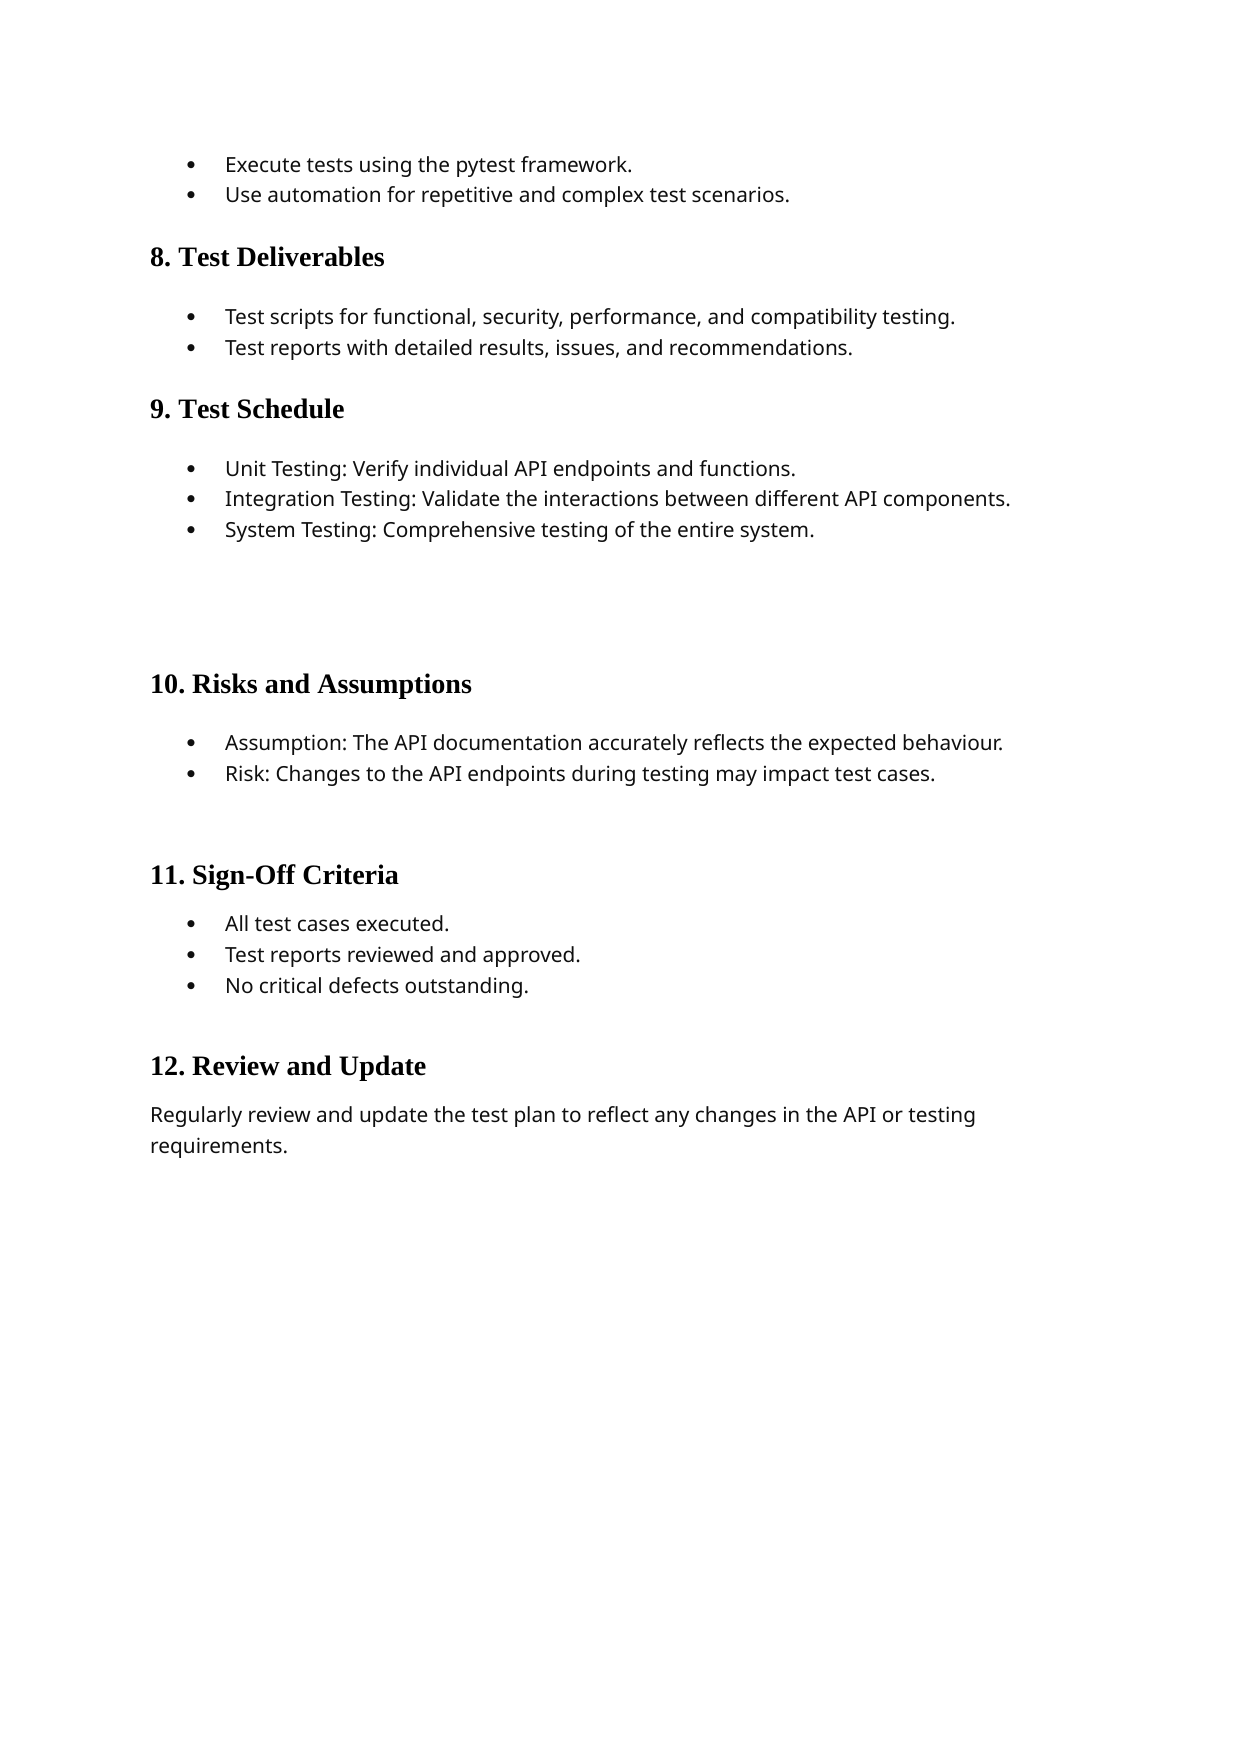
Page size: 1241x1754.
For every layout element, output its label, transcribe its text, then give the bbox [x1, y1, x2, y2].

subtitle 9. Test Schedule [150, 392, 1090, 425]
list Execute tests using the pytest framework. [187, 150, 1090, 178]
subtitle 10. Risks and Assumptions [150, 667, 1090, 699]
list Test reports with detailed results, issues, and recommendations. [187, 333, 1090, 361]
list All test cases executed. [187, 909, 1090, 938]
text 12. Review and Update [150, 1049, 1090, 1081]
subtitle 8. Test Deliverables [150, 240, 1090, 273]
text Regularly review and update the test plan to reflect any changes in the API or testing requirements. [150, 1100, 1090, 1159]
list No critical defects outstanding. [187, 971, 1090, 999]
list Integration Testing: Validate the interactions between different API components. [187, 484, 1090, 513]
list Test scripts for functional, security, performance, and compatibility testing. [187, 302, 1090, 330]
list Test reports reviewed and approved. [187, 940, 1090, 968]
list Assumption: The API documentation accurately reflects the expected behaviour. [187, 728, 1090, 757]
list System Testing: Comprehensive testing of the entire system. [187, 515, 1090, 544]
list Use automation for repetitive and complex test scenarios. [187, 181, 1090, 209]
text 11. Sign-Off Criteria [150, 858, 1090, 890]
list Risk: Changes to the API endpoints during testing may impact test cases. [187, 759, 1090, 787]
list Unit Testing: Verify individual API endpoints and functions. [187, 454, 1090, 482]
